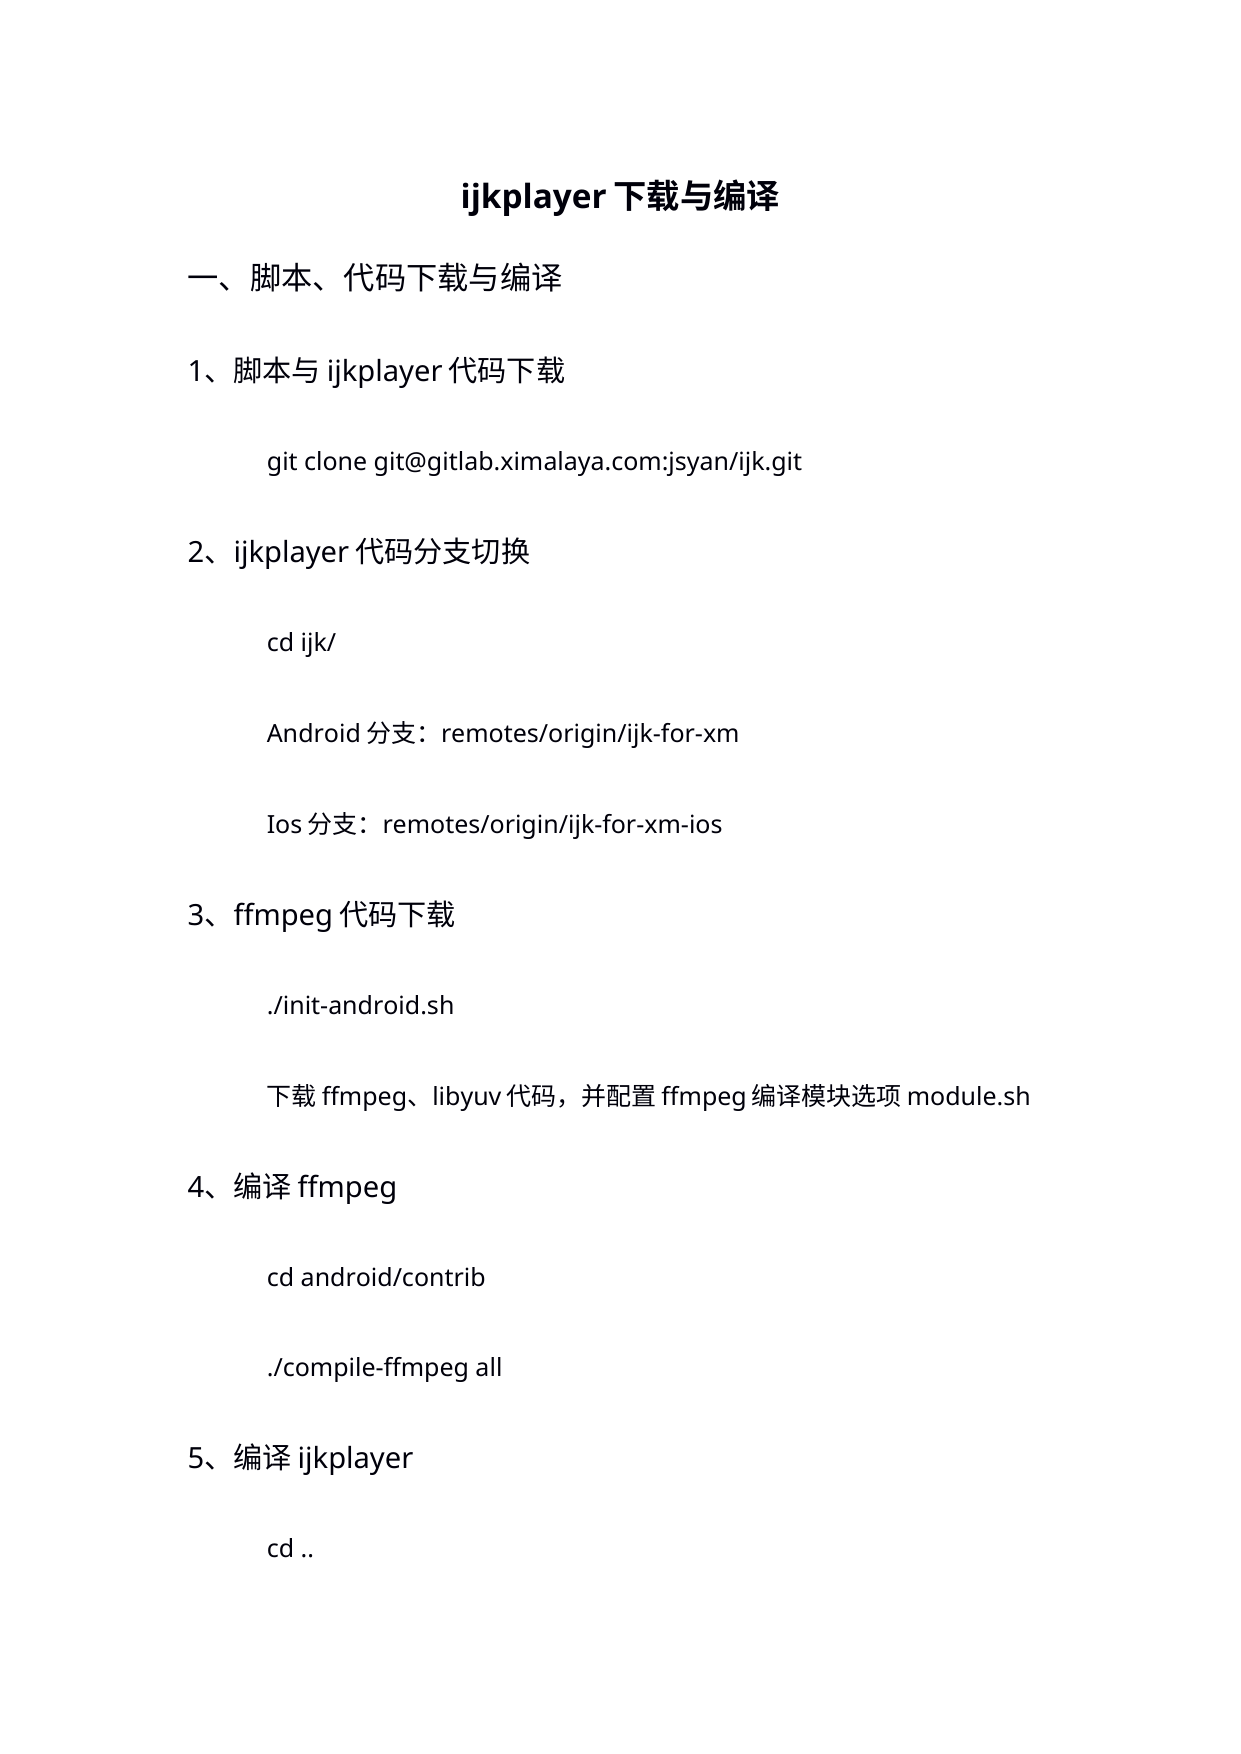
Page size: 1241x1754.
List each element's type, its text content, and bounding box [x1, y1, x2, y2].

text 5、编译ijkplayer [187, 1424, 1040, 1489]
text git clone git@gitlab.ximalaya.com:jsyan/ijk.git [200, 428, 1040, 493]
text ./init-android.sh [200, 972, 1040, 1037]
text 3、ffmpeg代码下载 [187, 880, 1040, 945]
text 1、脚本与ijkplayer代码下载 [187, 336, 1040, 401]
list 下载ffmpeg、libyuv代码，并配置ffmpeg编译模块选项module.sh [200, 1062, 1040, 1127]
text 一、脚本、代码下载与编译 [187, 243, 1040, 308]
text 4、编译ffmpeg [187, 1152, 1040, 1217]
text Android分支：remotes/origin/ijk-for-xm [200, 699, 1040, 764]
text cd ijk/ [200, 609, 1040, 674]
text 2、ijkplayer代码分支切换 [187, 518, 1040, 583]
list cd android/contrib [200, 1244, 1040, 1309]
text cd .. [200, 1516, 1040, 1581]
text Ios分支：remotes/origin/ijk-for-xm-ios [200, 790, 1040, 855]
list ./compile-ffmpeg all [200, 1334, 1040, 1399]
text ijkplayer下载与编译 [187, 162, 1053, 227]
